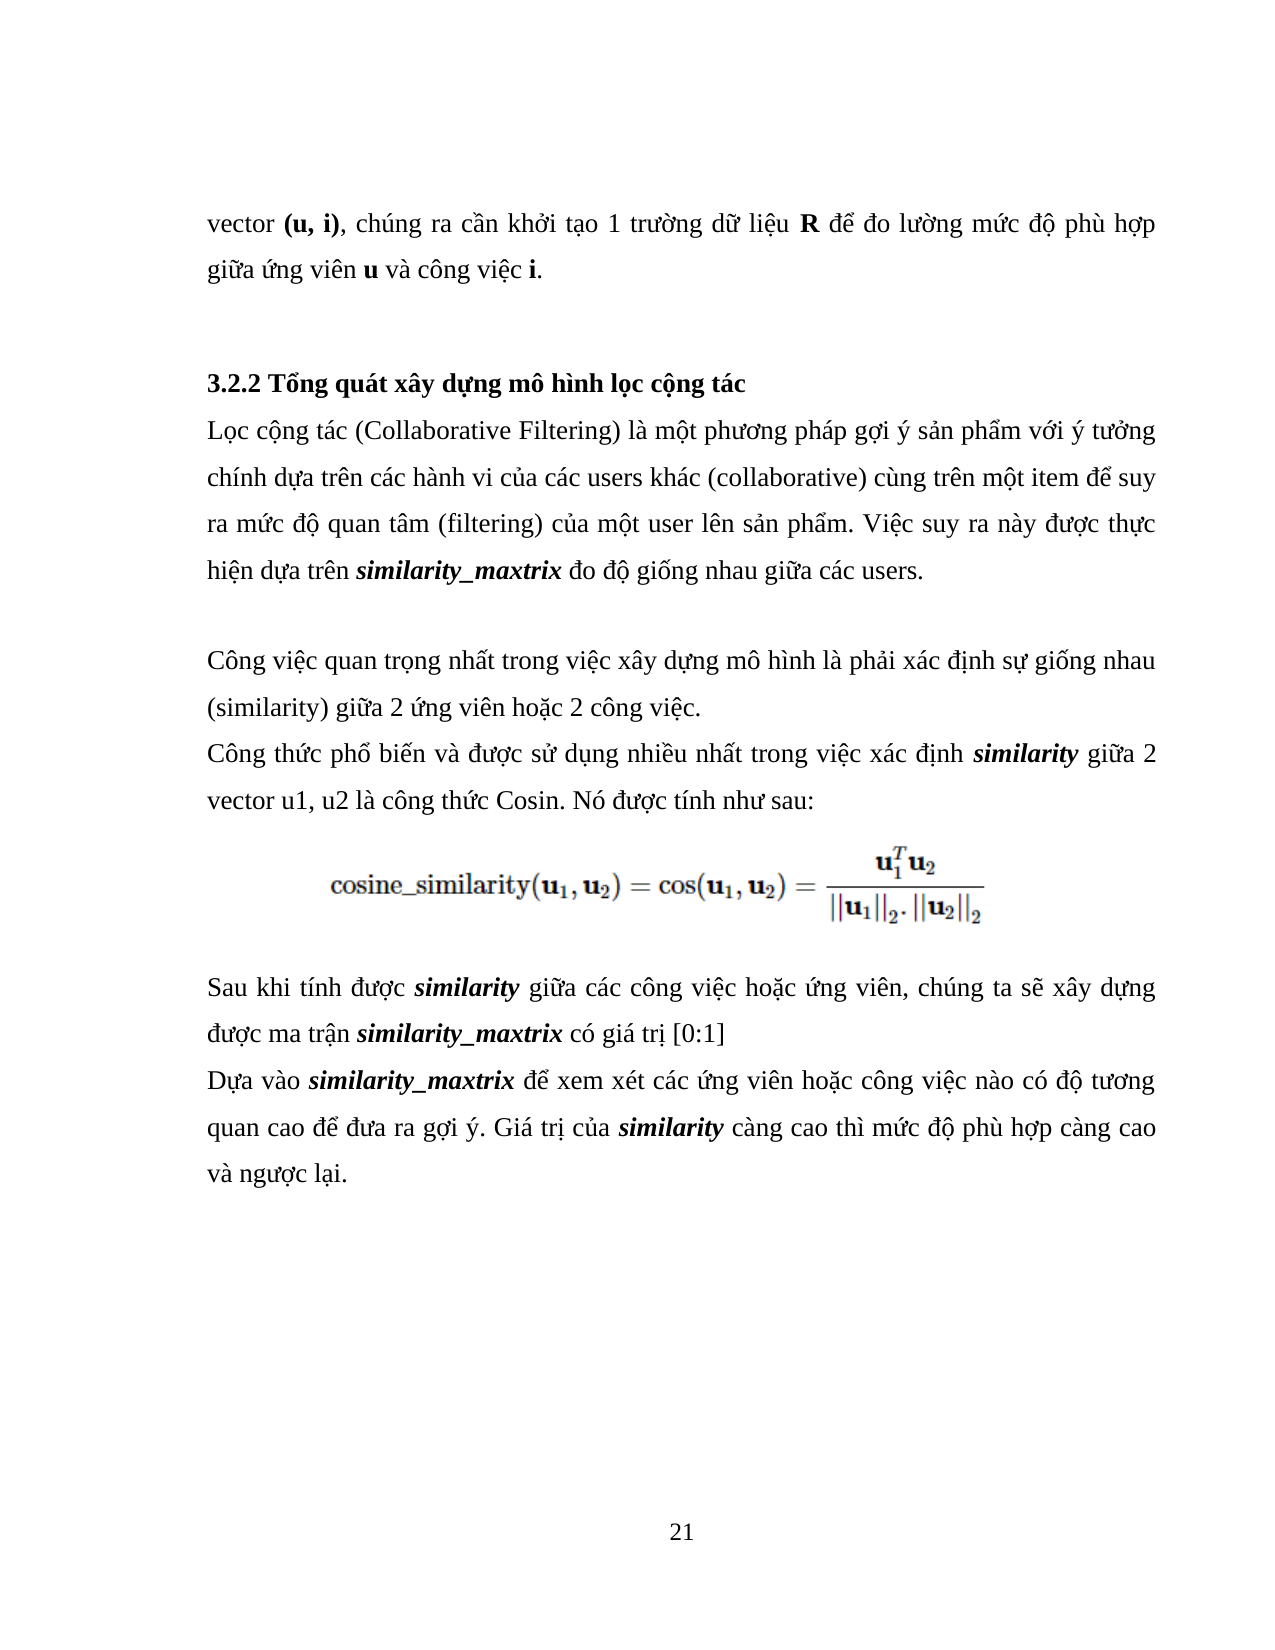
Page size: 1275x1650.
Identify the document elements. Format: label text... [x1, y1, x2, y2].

text Công thức phổ biến và được sử dụng nhiều nhất trong việc xác định similarity giữa 2 vector u1, u2 là công thức Cosin. Nó được tính như sau: [207, 737, 1157, 815]
text Sau khi tính được similarity giữa các công việc hoặc ứng viên, chúng ta sẽ xây dựng được ma trận similarity_maxtrix có giá trị [0:1] [207, 971, 1157, 1048]
text Lọc cộng tác (Collaborative Filtering) là một phương pháp gợi ý sản phẩm với ý tưởng chính dựa trên các hành vi của các users khác (collaborative) cùng trên một item để suy ra mức độ quan tâm (filtering) của một user lên sản phẩm. Việc suy ra này được thực hiện dựa trên similarity_maxtrix đo độ giống nhau giữa các users. [207, 414, 1157, 585]
text Công việc quan trọng nhất trong việc xây dựng mô hình là phải xác định sự giống nhau (similarity) giữa 2 ứng viên hoặc 2 công việc. [207, 644, 1157, 722]
subtitle 3.2.2 Tổng quát xây dựng mô hình lọc cộng tác [207, 368, 1157, 399]
picture [321, 842, 1008, 940]
text Dựa vào similarity_maxtrix để xem xét các ứng viên hoặc công việc nào có độ tương quan cao để đưa ra gợi ý. Giá trị của similarity càng cao thì mức độ phù hợp càng cao và ngược lại. [207, 1064, 1157, 1188]
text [207, 207, 1157, 284]
